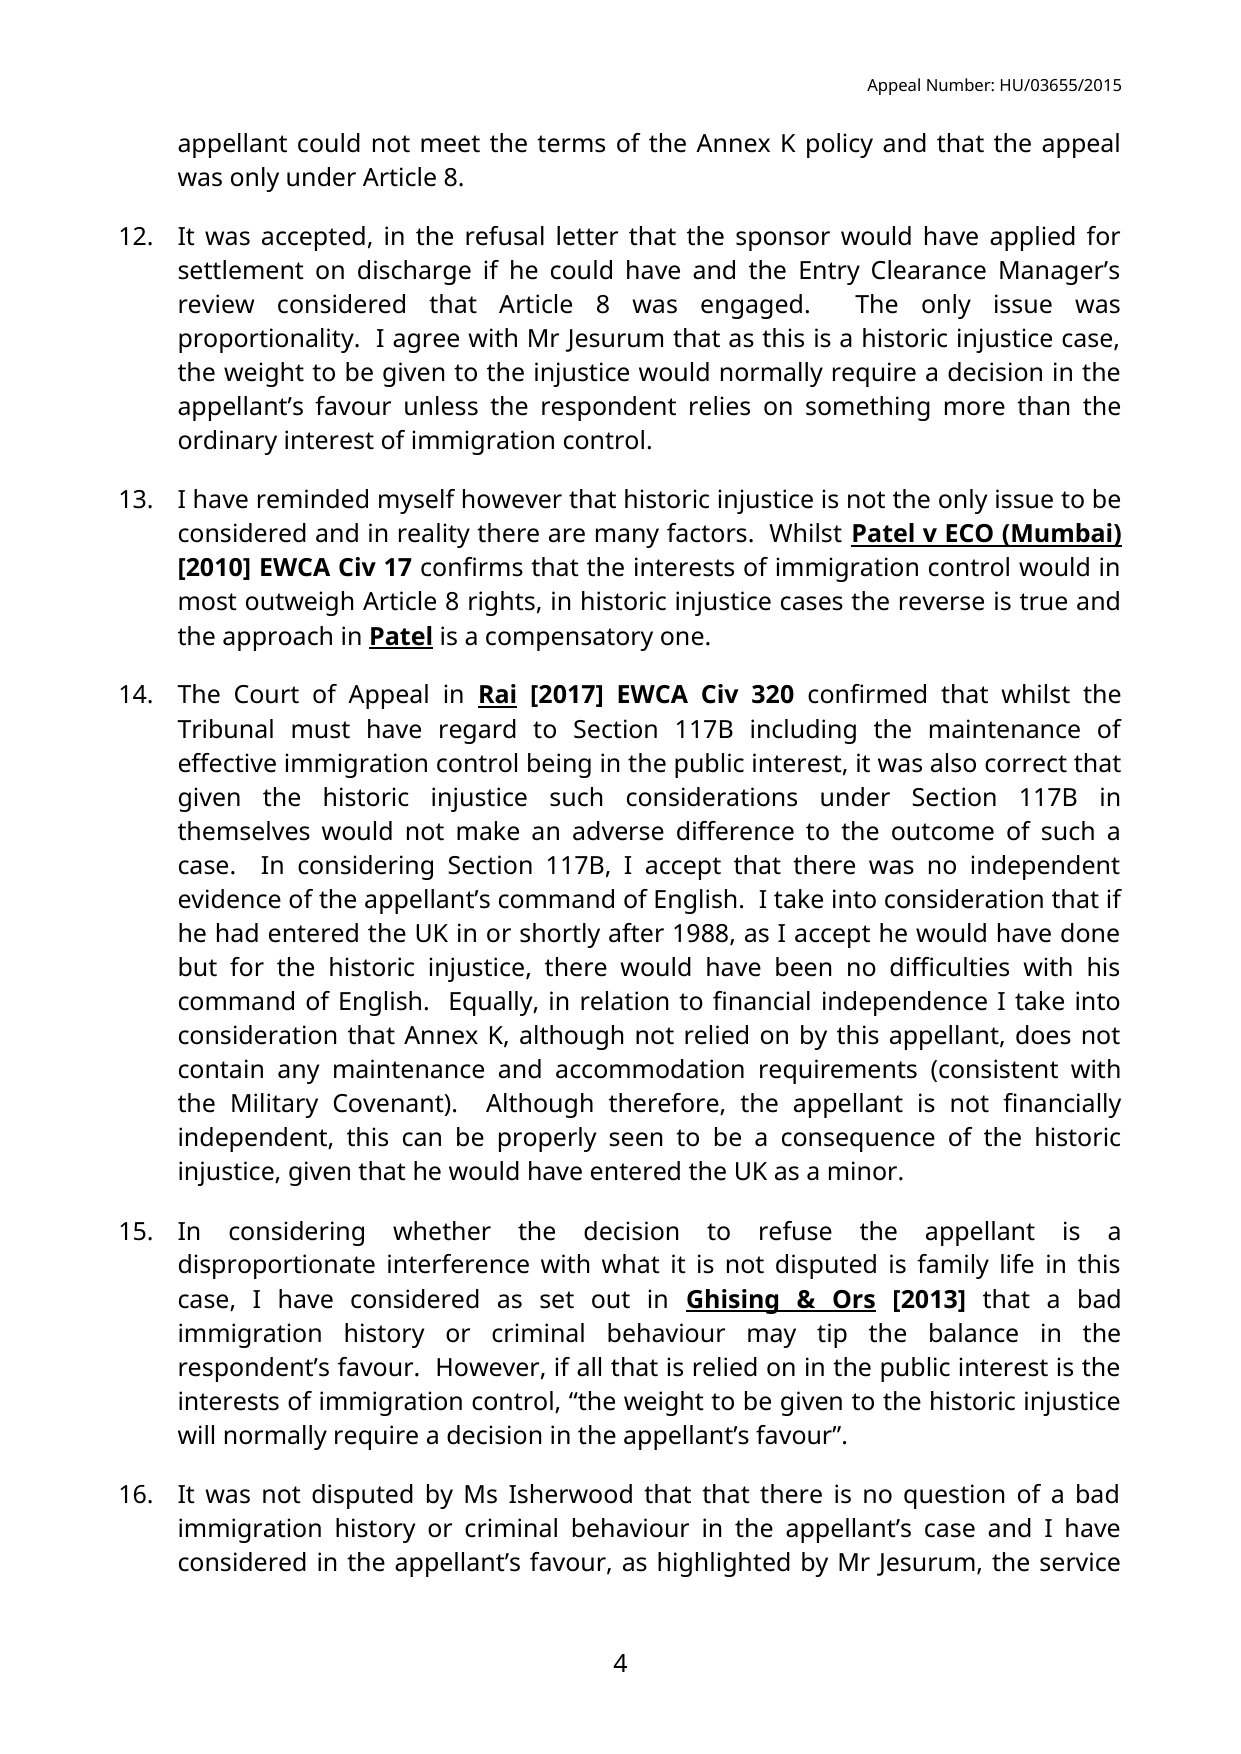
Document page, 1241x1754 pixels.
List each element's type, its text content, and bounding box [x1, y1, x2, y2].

text I have reminded myself however that historic injustice is not the only issue to be considered and in reality there are many factors. Whilst Patel v ECO (Mumbai) [2010] EWCA Civ 17 confirms that the interests of immigration control would in most outweigh Article 8 rights, in historic injustice cases the reverse is true and the approach in Patel is a compensatory one. [118, 482, 1122, 652]
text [118, 1477, 1122, 1579]
text It was accepted, in the refusal letter that the sponsor would have applied for settlement on discharge if he could have and the Entry Clearance Manager’s review considered that Article 8 was engaged. The only issue was proportionality. I agree with Mr Jesurum that as this is a historic injustice case, the weight to be given to the injustice would normally require a decision in the appellant’s favour unless the respondent relies on something more than the ordinary interest of immigration control. [118, 218, 1122, 457]
text In considering whether the decision to refuse the appellant is a disproportionate interference with what it is not disputed is family life in this case, I have considered as set out in Ghising & Ors [2013] that a bad immigration history or criminal behaviour may tip the balance in the respondent’s favour. However, if all that is relied on in the public interest is the interests of immigration control, “the weight to be given to the historic injustice will normally require a decision in the appellant’s favour”. [118, 1213, 1122, 1452]
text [118, 125, 1122, 193]
text The Court of Appeal in Rai [2017] EWCA Civ 320 confirmed that whilst the Tribunal must have regard to Section 117B including the maintenance of effective immigration control being in the public interest, it was also correct that given the historic injustice such considerations under Section 117B in themselves would not make an adverse difference to the outcome of such a case. In considering Section 117B, I accept that there was no independent evidence of the appellant’s command of English. I take into consideration that if he had entered the in or shortly after 1988, as I accept he would have done but for the historic injustice, there would have been no difficulties with his command of English. Equally, in relation to financial independence I take into consideration that Annex K, although not relied on by this appellant, does not contain any maintenance and accommodation requirements (consistent with the Military Covenant). Although therefore, the appellant is not financially independent, this can be properly seen to be a consequence of the historic injustice, given that he would have entered the UK as a minor. [118, 677, 1122, 1188]
